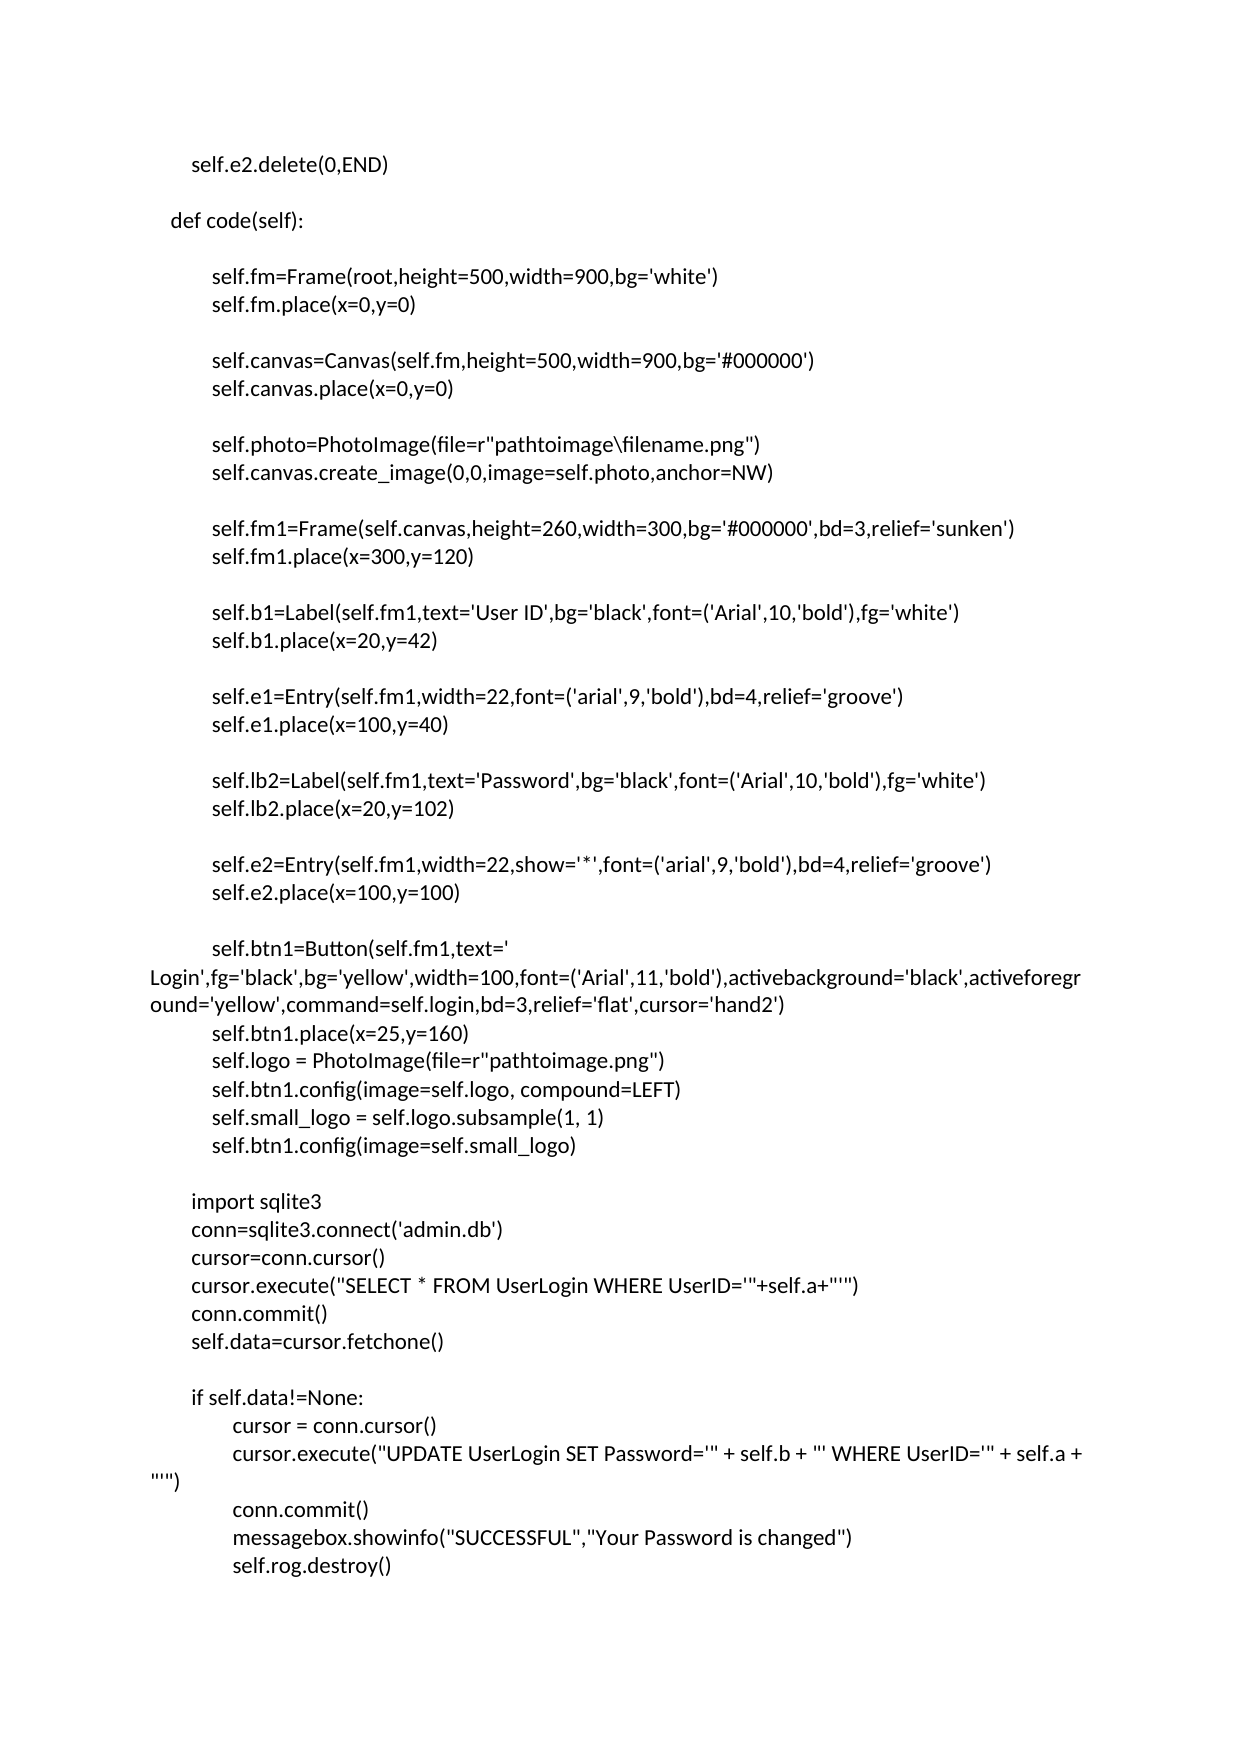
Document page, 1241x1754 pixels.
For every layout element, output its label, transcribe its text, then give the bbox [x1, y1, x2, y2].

text self.small_logo = self.logo.subsample(1, 1) [150, 1103, 1090, 1131]
text self.canvas=Canvas(self.fm,height=500,width=900,bg='#000000') [150, 346, 1090, 374]
text import sqlite3 [150, 1187, 1090, 1215]
text self.e2.place(x=100,y=100) [150, 878, 1090, 907]
text self.canvas.place(x=0,y=0) [150, 374, 1090, 402]
text self.fm=Frame(root,height=500,width=900,bg='white') [150, 262, 1090, 290]
text self.b1=Label(self.fm1,text='User ID',bg='black',font=('Arial',10,'bold'),fg='white') [150, 598, 1090, 626]
text self.data=cursor.fetchone() [150, 1327, 1090, 1355]
text self.btn1.place(x=25,y=160) [150, 1019, 1090, 1047]
text cursor = conn.cursor() [150, 1411, 1090, 1439]
text self.canvas.create_image(0,0,image=self.photo,anchor=NW) [150, 458, 1090, 486]
text self.e1=Entry(self.fm1,width=22,font=('arial',9,'bold'),bd=4,relief='groove') [150, 682, 1090, 710]
text self.b1.place(x=20,y=42) [150, 626, 1090, 654]
text self.btn1=Button(self.fm1,text=' Login',fg='black',bg='yellow',width=100,font=('Arial',11,'bold'),activebackground='black',activeforeground='yellow',command=self.login,bd=3,relief='flat',cursor='hand2') [150, 934, 1090, 1019]
text self.photo=PhotoImage(file=r"pathtoimage\filename.png") [150, 430, 1090, 458]
text self.fm1=Frame(self.canvas,height=260,width=300,bg='#000000',bd=3,relief='sunken') [150, 514, 1090, 542]
text self.rog.destroy() [150, 1551, 1090, 1579]
text self.e2=Entry(self.fm1,width=22,show='*',font=('arial',9,'bold'),bd=4,relief='groove') [150, 851, 1090, 878]
text self.logo = PhotoImage(file=r"pathtoimage.png") [150, 1047, 1090, 1075]
text cursor.execute("UPDATE UserLogin SET Password='" + self.b + "' WHERE UserID='" + self.a + "'") [150, 1439, 1090, 1495]
text if self.data!=None: [150, 1383, 1090, 1411]
text self.e2.delete(0,END) [150, 150, 1090, 178]
text self.lb2.place(x=20,y=102) [150, 794, 1090, 822]
text self.btn1.config(image=self.logo, compound=LEFT) [150, 1075, 1090, 1103]
text def code(self): [150, 206, 1090, 234]
text conn.commit() [150, 1299, 1090, 1327]
text cursor.execute("SELECT * FROM UserLogin WHERE UserID='"+self.a+"'") [150, 1271, 1090, 1299]
text messagebox.showinfo("SUCCESSFUL","Your Password is changed") [150, 1523, 1090, 1551]
text conn=sqlite3.connect('admin.db') [150, 1215, 1090, 1243]
text self.fm1.place(x=300,y=120) [150, 542, 1090, 570]
text self.e1.place(x=100,y=40) [150, 710, 1090, 738]
text self.lb2=Label(self.fm1,text='Password',bg='black',font=('Arial',10,'bold'),fg='white') [150, 766, 1090, 794]
text cursor=conn.cursor() [150, 1243, 1090, 1271]
text self.fm.place(x=0,y=0) [150, 290, 1090, 318]
text self.btn1.config(image=self.small_logo) [150, 1131, 1090, 1159]
text conn.commit() [150, 1495, 1090, 1523]
